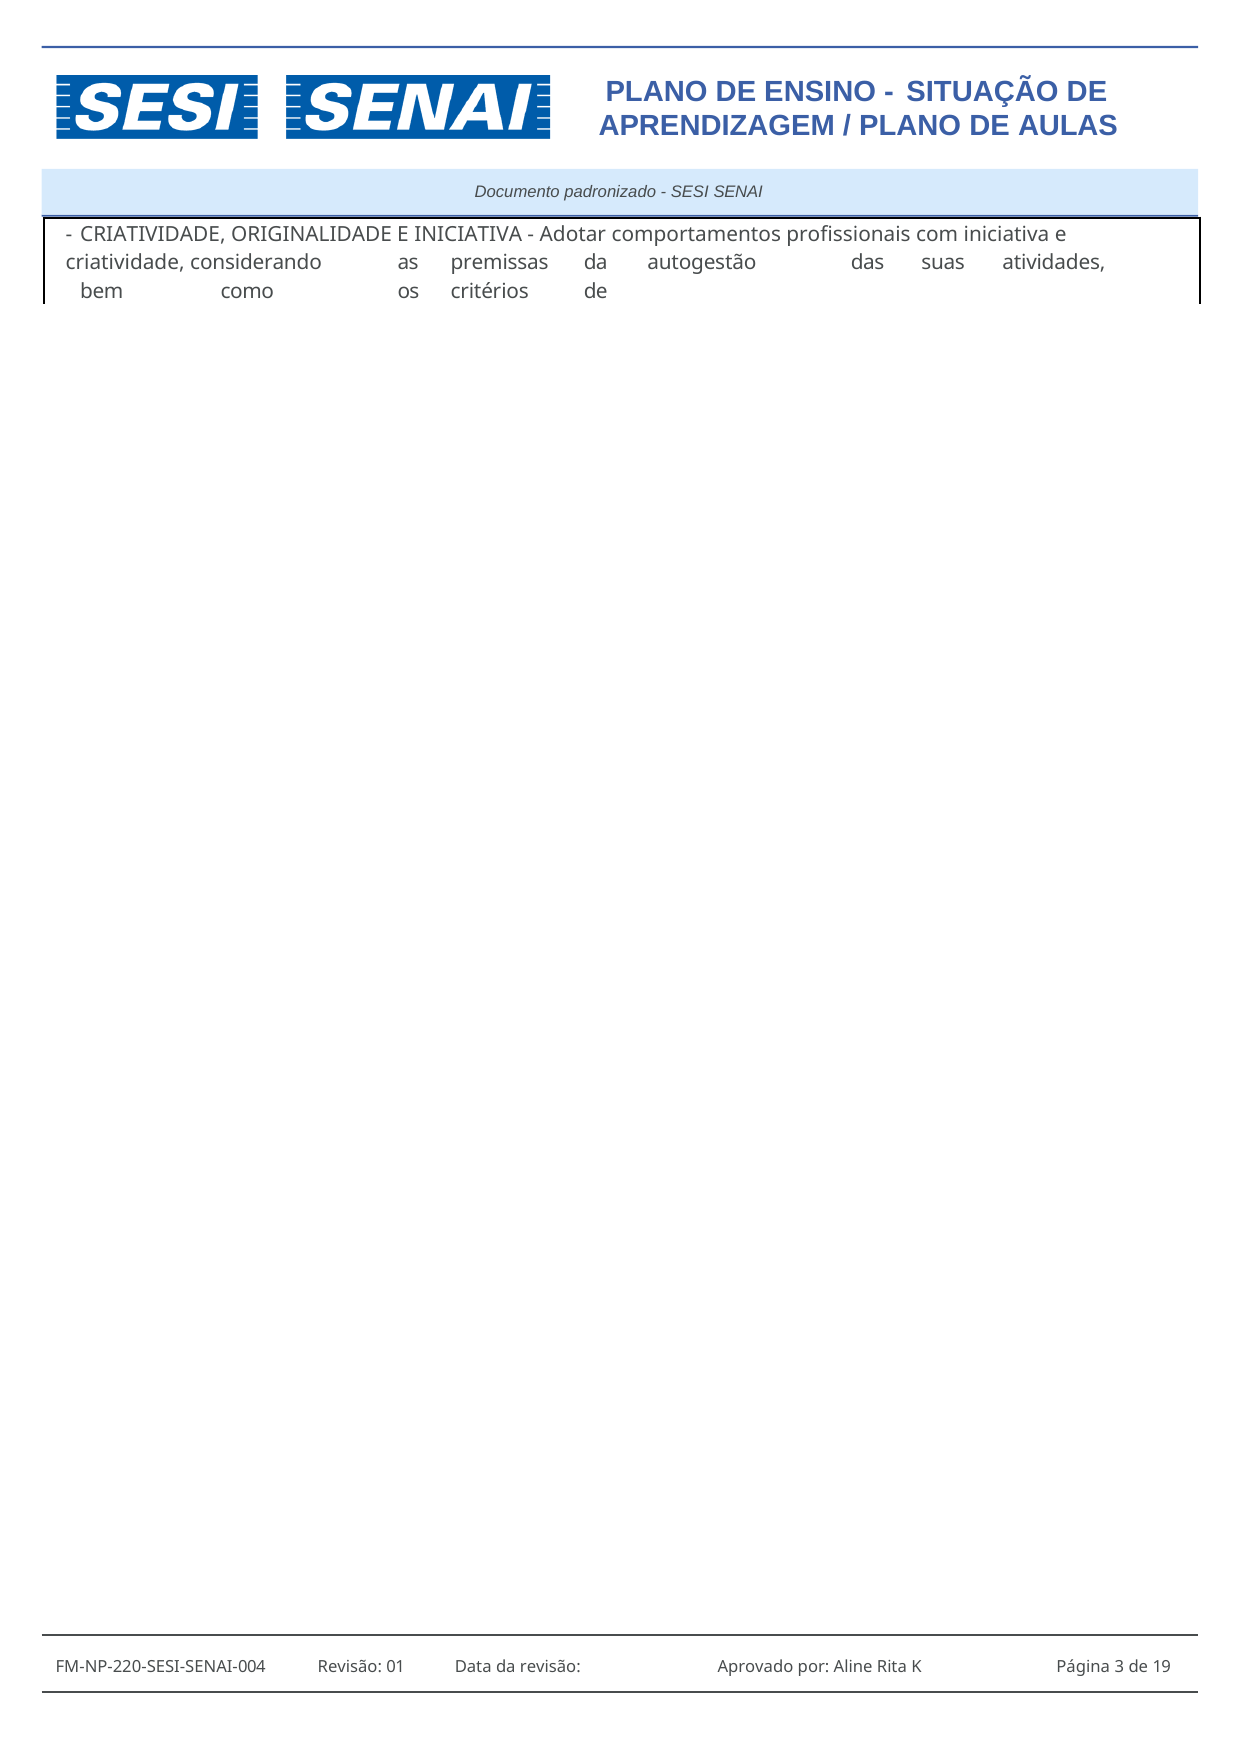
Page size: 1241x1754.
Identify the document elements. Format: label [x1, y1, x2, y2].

picture [56, 75, 550, 139]
table_cell [45, 219, 1199, 304]
